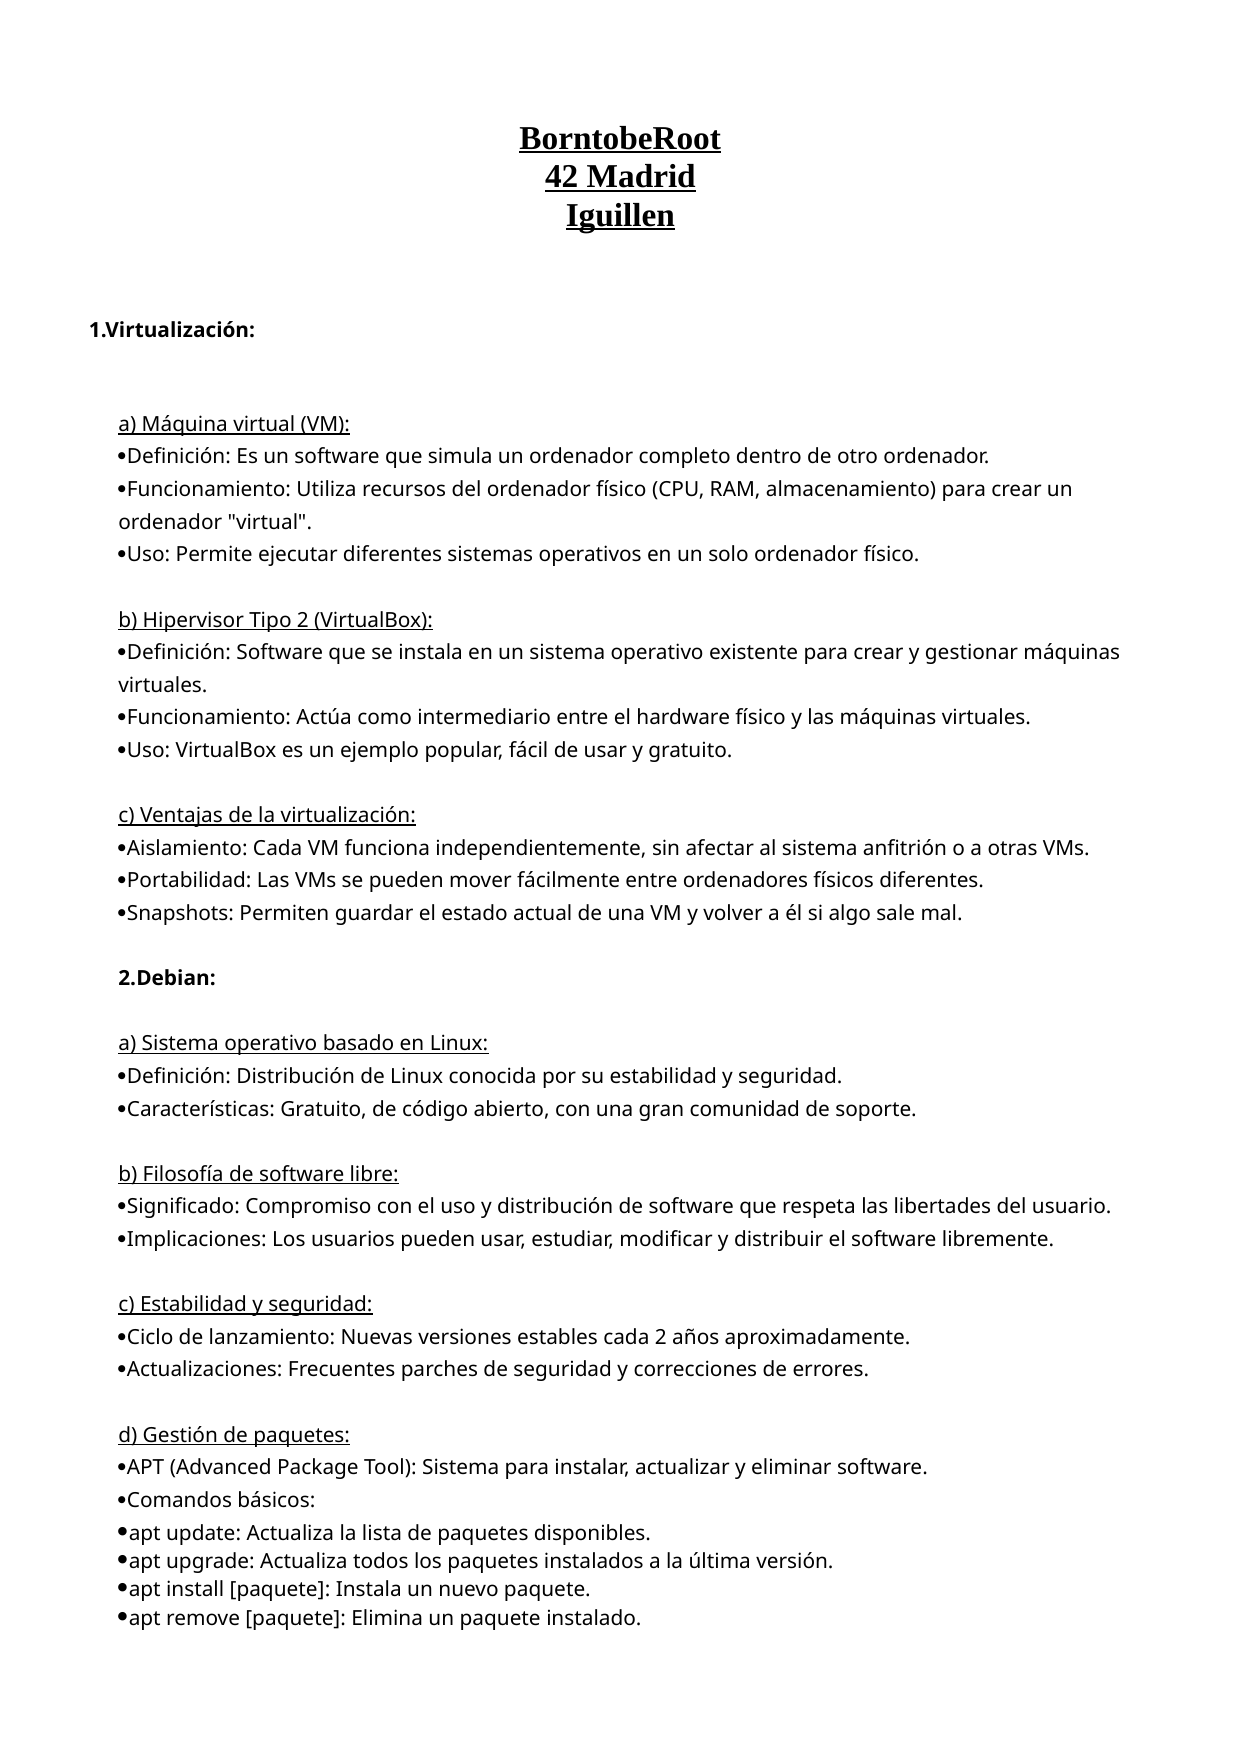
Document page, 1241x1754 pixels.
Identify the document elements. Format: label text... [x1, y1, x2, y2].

list Debian: [118, 963, 1122, 992]
list Snapshots: Permiten guardar el estado actual de una VM y volver a él si algo sale mal. [118, 898, 1122, 927]
text 1.Virtualización: [89, 315, 1122, 343]
list Funcionamiento: Utiliza recursos del ordenador físico (CPU, RAM, almacenamiento) para crear un ordenador "virtual". [118, 474, 1122, 535]
list apt remove [paquete]: Elimina un paquete instalado. [118, 1603, 1122, 1631]
list Aislamiento: Cada VM funciona independientemente, sin afectar al sistema anfitrión o a otras VMs. [118, 833, 1122, 861]
list Características: Gratuito, de código abierto, con una gran comunidad de soporte. [118, 1094, 1122, 1122]
list Definición: Es un software que simula un ordenador completo dentro de otro ordenador. [118, 442, 1122, 470]
list b) Filosofía de software libre: [118, 1159, 1122, 1187]
list a) Máquina virtual (VM): [118, 409, 1122, 437]
list b) Hipervisor Tipo 2 (VirtualBox): [118, 605, 1122, 633]
list c) Estabilidad y seguridad: [118, 1289, 1122, 1318]
list Significado: Compromiso con el uso y distribución de software que respeta las libertades del usuario. [118, 1192, 1122, 1220]
list Definición: Distribución de Linux conocida por su estabilidad y seguridad. [118, 1061, 1122, 1089]
list Funcionamiento: Actúa como intermediario entre el hardware físico y las máquinas virtuales. [118, 702, 1122, 731]
list apt update: Actualiza la lista de paquetes disponibles. [118, 1518, 1122, 1546]
list APT (Advanced Package Tool): Sistema para instalar, actualizar y eliminar software. [118, 1452, 1122, 1481]
text 42 Madrid [118, 156, 1122, 195]
list Comandos básicos: [118, 1485, 1122, 1513]
list Actualizaciones: Frecuentes parches de seguridad y correcciones de errores. [118, 1354, 1122, 1383]
list Uso: Permite ejecutar diferentes sistemas operativos en un solo ordenador físico. [118, 539, 1122, 568]
list Ciclo de lanzamiento: Nuevas versiones estables cada 2 años aproximadamente. [118, 1322, 1122, 1350]
list apt upgrade: Actualiza todos los paquetes instalados a la última versión. [118, 1546, 1122, 1574]
list apt install [paquete]: Instala un nuevo paquete. [118, 1574, 1122, 1603]
text BorntobeRoot [118, 118, 1122, 156]
list a) Sistema operativo basado en Linux: [118, 1028, 1122, 1057]
list Uso: VirtualBox es un ejemplo popular, fácil de usar y gratuito. [118, 735, 1122, 763]
list c) Ventajas de la virtualización: [118, 800, 1122, 829]
list d) Gestión de paquetes: [118, 1420, 1122, 1448]
list Implicaciones: Los usuarios pueden usar, estudiar, modificar y distribuir el software libremente. [118, 1224, 1122, 1253]
list Definición: Software que se instala en un sistema operativo existente para crear y gestionar máquinas virtuales. [118, 637, 1122, 698]
text Iguillen [118, 195, 1122, 233]
list Portabilidad: Las VMs se pueden mover fácilmente entre ordenadores físicos diferentes. [118, 866, 1122, 894]
